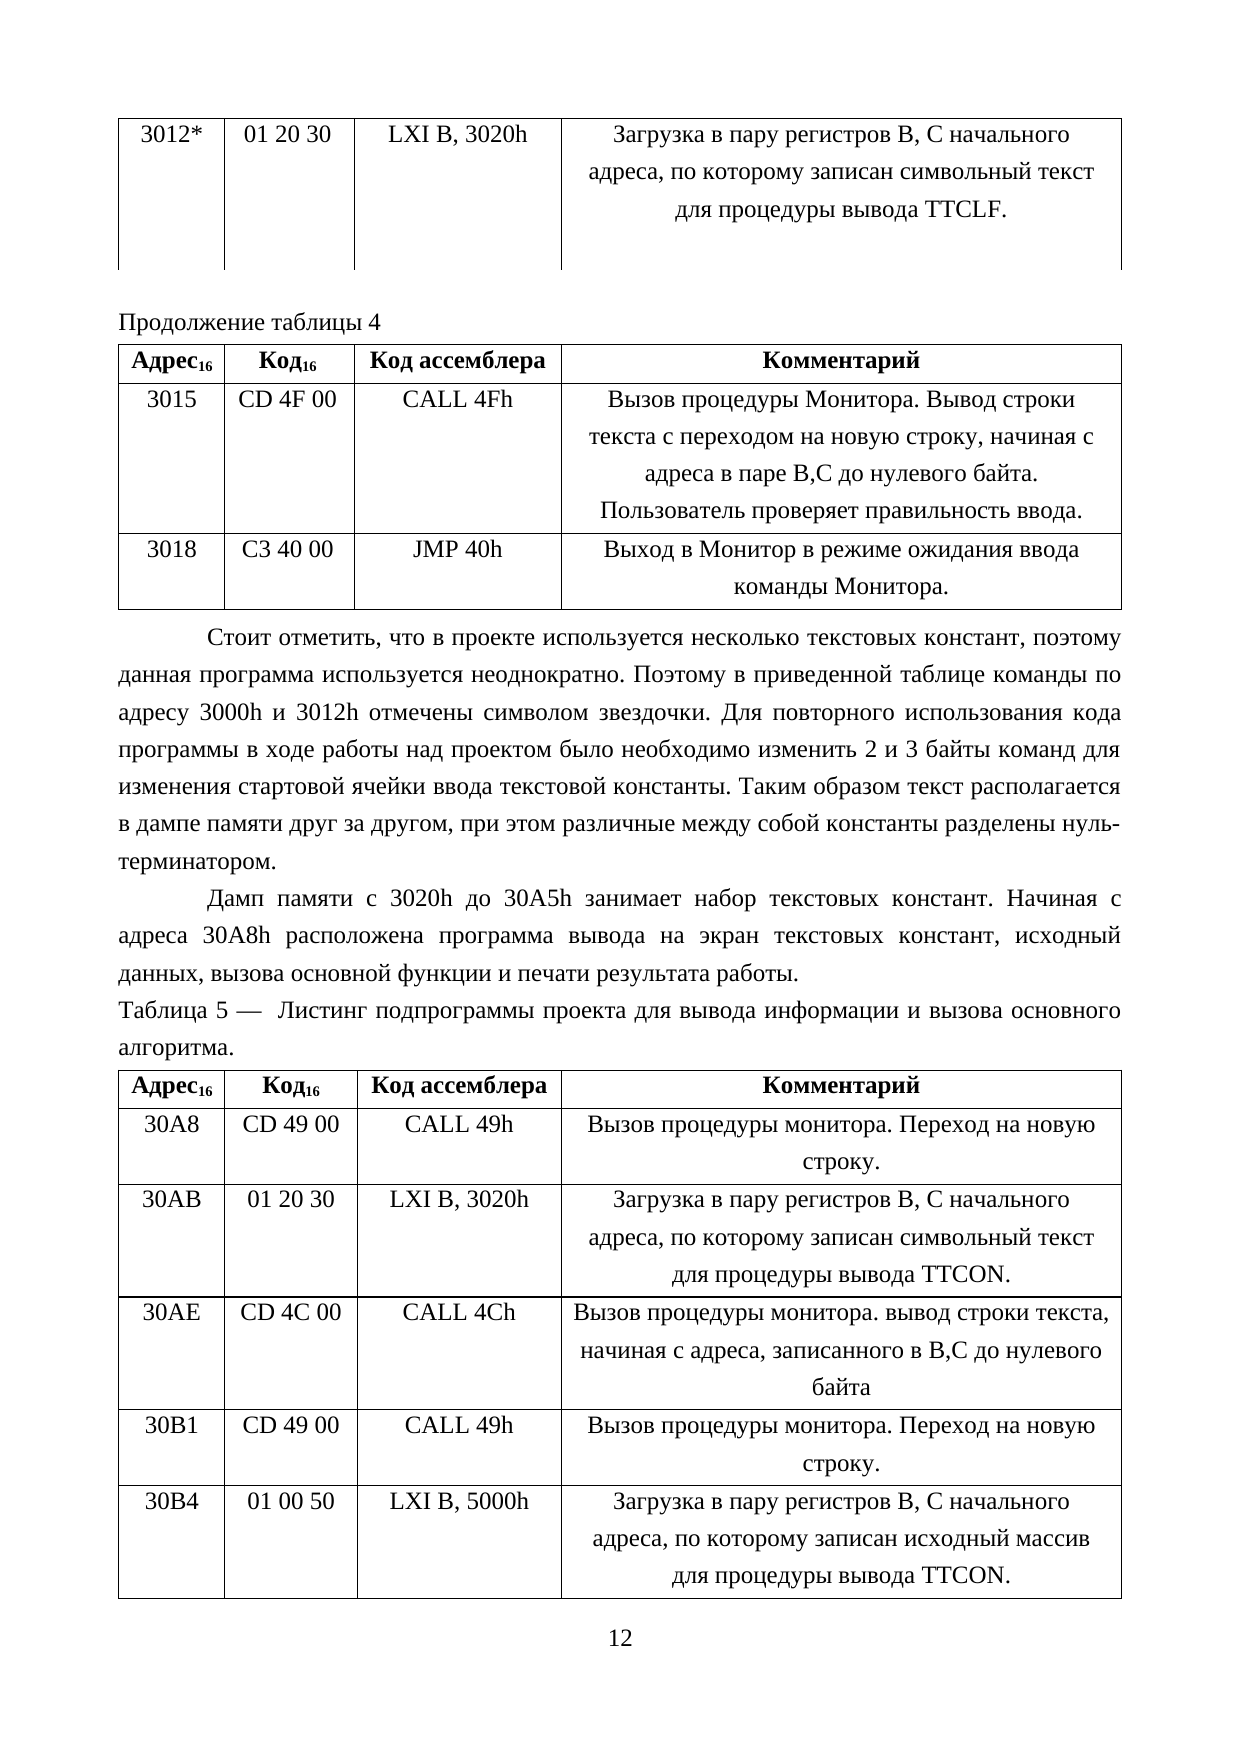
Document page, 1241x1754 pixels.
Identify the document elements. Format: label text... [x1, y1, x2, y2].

table_cell C3 40 00 [225, 534, 354, 608]
table_cell JMP 40h [355, 534, 561, 608]
table_cell 30B1 [119, 1410, 224, 1485]
table_header Код16 [225, 1071, 357, 1108]
table_cell CALL 4Ch [358, 1298, 561, 1409]
table_header Код16 [225, 345, 354, 383]
text Продолжение таблицы 4 [118, 307, 1122, 336]
table_header Комментарий [562, 345, 1121, 383]
table_cell CALL 4Fh [355, 384, 561, 533]
table_cell 30B4 [119, 1486, 224, 1598]
table_cell Вызов процедуры монитора. вывод строки текста, начиная с адреса, записанного в В,С до нулевого байта [562, 1298, 1121, 1409]
table_cell 01 00 50 [225, 1486, 357, 1598]
table_header Код ассемблера [358, 1071, 561, 1108]
table_header Комментарий [562, 1071, 1121, 1108]
table_cell 01 20 30 [225, 1185, 357, 1296]
table_cell Вызов процедуры Монитора. Вывод строки текста с переходом на новую строку, начиная с адреса в паре B,C до нулевого байта. Пользователь проверяет правильность ввода. [562, 384, 1121, 533]
table_header Адрес16 [119, 1071, 224, 1108]
table_cell 01 20 30 [225, 119, 354, 270]
table_cell 3012* [119, 119, 224, 270]
text Дамп памяти с 3020h до 30A5h занимает набор текстовых констант. Начиная с адреса 30A8h расположена программа вывода на экран текстовых констант, исходный данных, вызова основной функции и печати результата работы. [118, 883, 1122, 986]
table_cell LXI B, 3020h [355, 119, 561, 270]
table_cell LXI B, 5000h [358, 1486, 561, 1598]
table_header Код ассемблера [355, 345, 561, 383]
text Таблица 5 — Листинг подпрограммы проекта для вывода информации и вызова основного алгоритма. [118, 995, 1122, 1061]
table_cell 3018 [119, 534, 224, 608]
text Стоит отметить, что в проекте используется несколько текстовых констант, поэтому данная программа используется неоднократно. Поэтому в приведенной таблице команды по адресу 3000h и 3012h отмечены символом звездочки. Для повторного использования кода программы в ходе работы над проектом было необходимо изменить 2 и 3 байты команд для изменения стартовой ячейки ввода текстовой константы. Таким образом текст располагается в дампе памяти друг за другом, при этом различные между собой константы разделены нуль-терминатором. [118, 622, 1122, 874]
table_cell Вызов процедуры монитора. Переход на новую строку. [562, 1410, 1121, 1485]
table_cell CD 49 00 [225, 1410, 357, 1485]
table_cell Загрузка в пару регистров B, C начального адреса, по которому записан символьный текст для процедуры вывода ТТСLF. [562, 119, 1121, 270]
table_cell CALL 49h [358, 1109, 561, 1183]
table_cell LXI B, 3020h [358, 1185, 561, 1296]
table_header Адрес16 [119, 345, 224, 383]
table_cell CD 4F 00 [225, 384, 354, 533]
table_cell Загрузка в пару регистров B, C начального адреса, по которому записан исходный массив для процедуры вывода TTCON. [562, 1486, 1121, 1598]
table_cell CALL 49h [358, 1410, 561, 1485]
table_cell CD 4C 00 [225, 1298, 357, 1409]
table_cell 3015 [119, 384, 224, 533]
table_cell CD 49 00 [225, 1109, 357, 1183]
table_cell 30AB [119, 1185, 224, 1296]
table_cell Вызов процедуры монитора. Переход на новую строку. [562, 1109, 1121, 1183]
table_cell 30AE [119, 1298, 224, 1409]
table_cell Загрузка в пару регистров B, C начального адреса, по которому записан символьный текст для процедуры вывода TTCON. [562, 1185, 1121, 1296]
table_cell 30A8 [119, 1109, 224, 1183]
table_cell Выход в Монитор в режиме ожидания ввода команды Монитора. [562, 534, 1121, 608]
